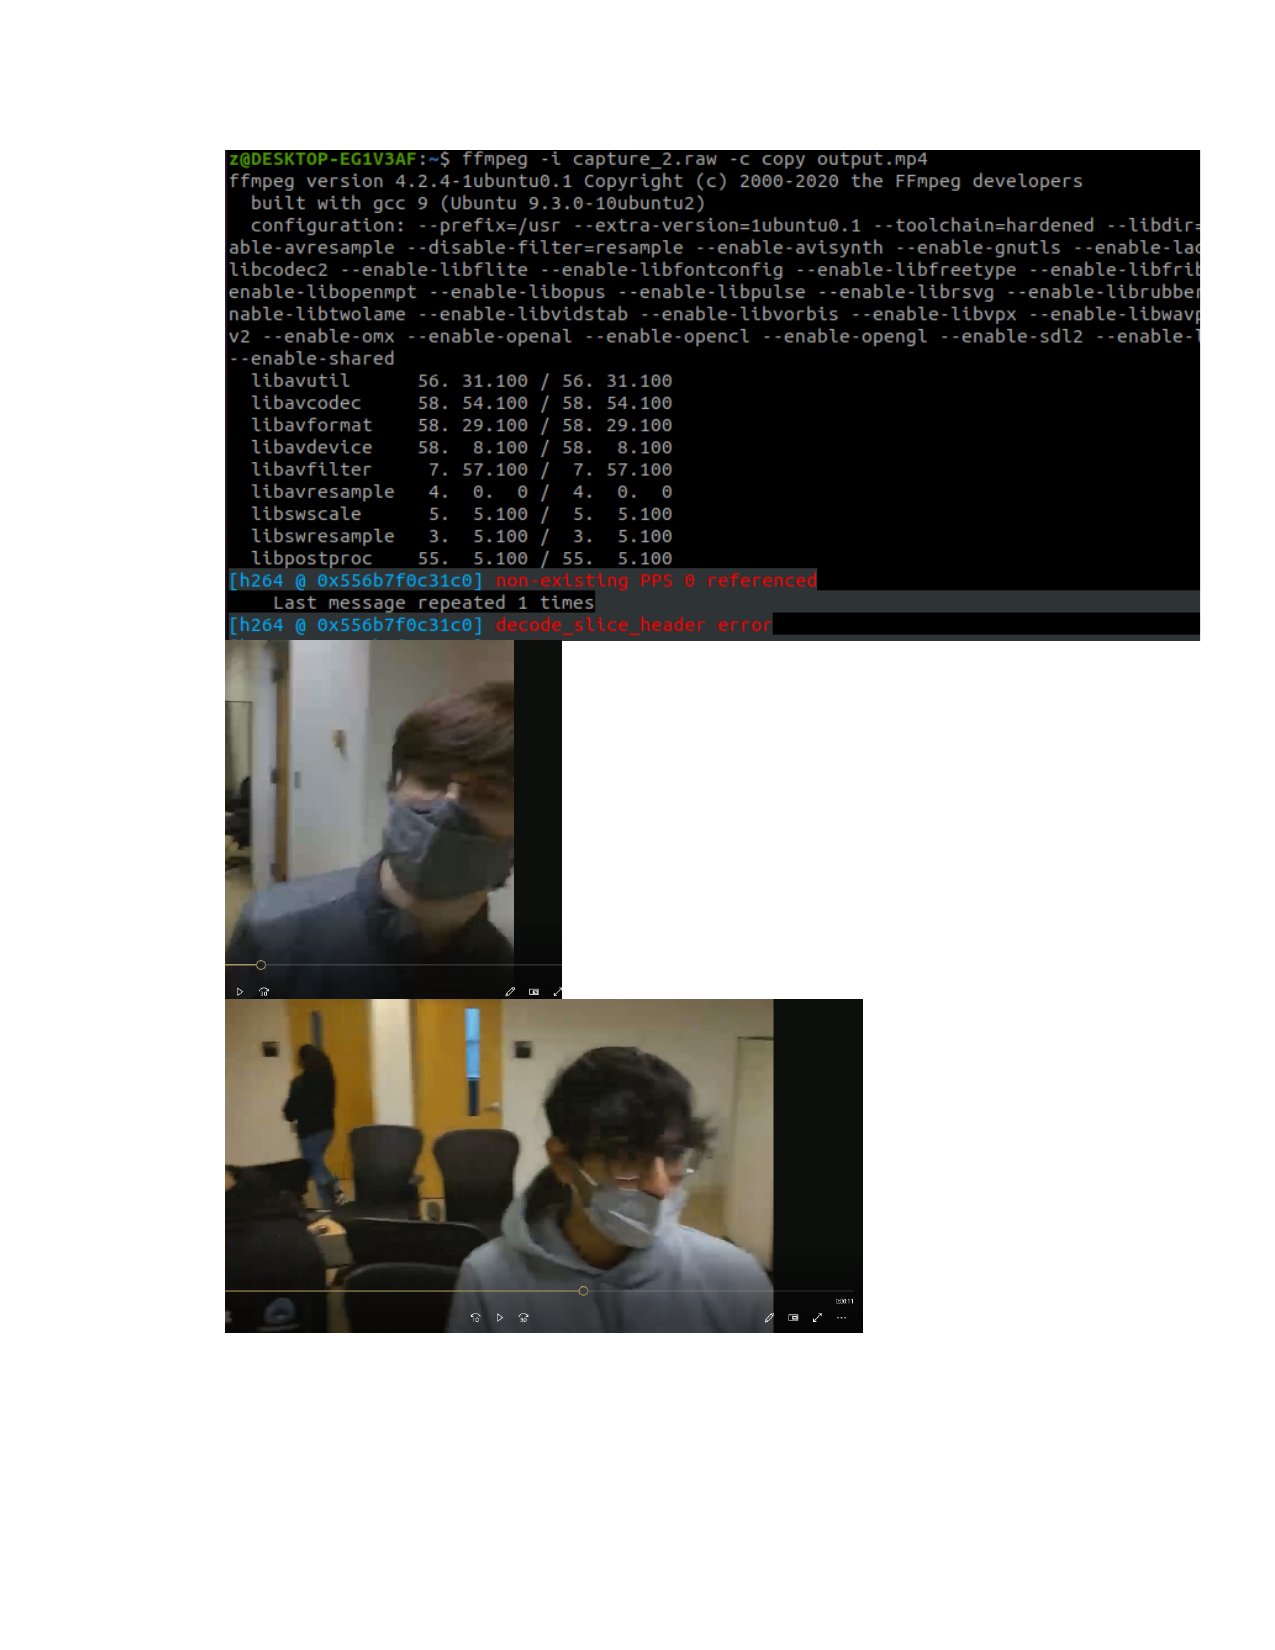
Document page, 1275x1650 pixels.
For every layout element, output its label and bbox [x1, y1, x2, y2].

picture [225, 150, 1200, 1333]
